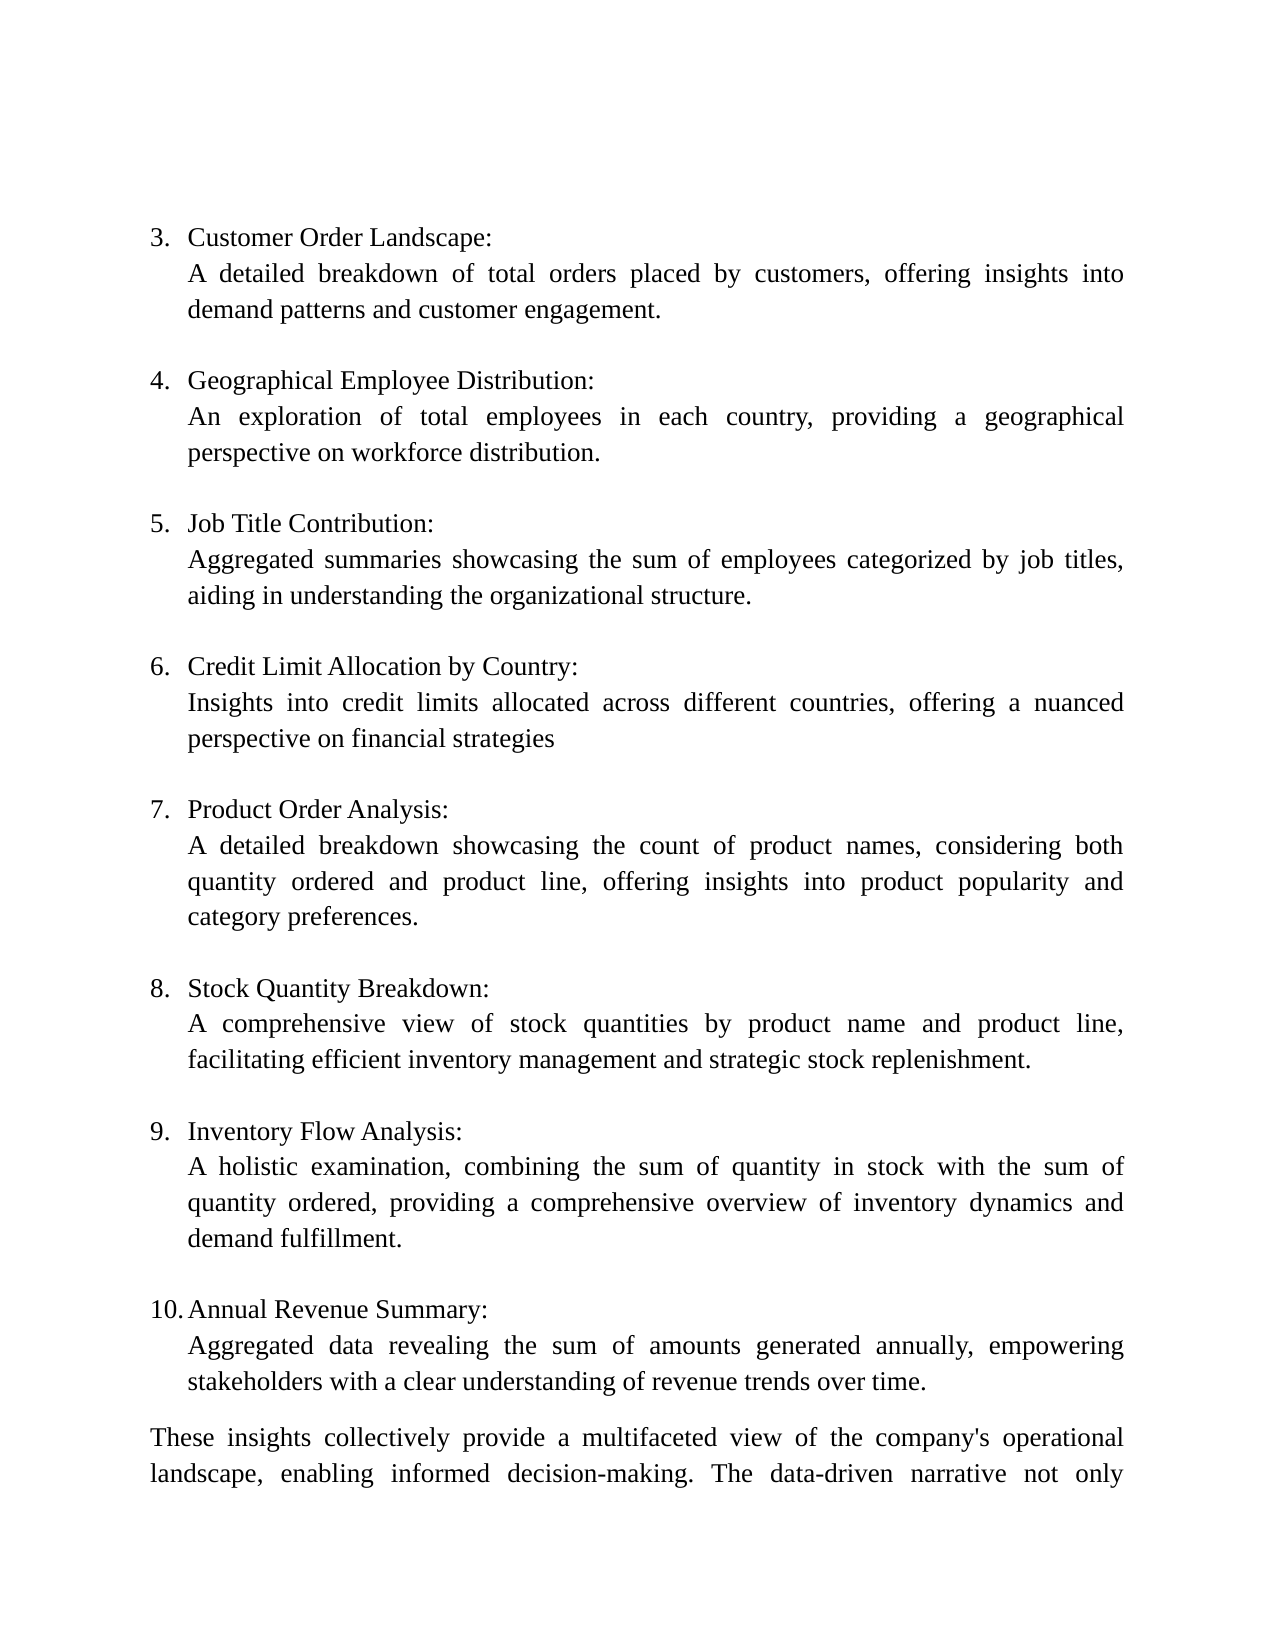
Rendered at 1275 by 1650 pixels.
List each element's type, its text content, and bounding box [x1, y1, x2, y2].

list Product Order Analysis: [150, 793, 1125, 824]
list Aggregated data revealing the sum of amounts generated annually, empowering stakeholders with a clear understanding of revenue trends over time. [187, 1329, 1125, 1396]
list A holistic examination, combining the sum of quantity in stock with the sum of quantity ordered, providing a comprehensive overview of inventory dynamics and demand fulfillment. [187, 1150, 1125, 1253]
list Insights into credit limits allocated across different countries, offering a nuanced perspective on financial strategies [187, 686, 1125, 753]
list A detailed breakdown showcasing the count of product names, considering both quantity ordered and product line, offering insights into product popularity and category preferences. [187, 829, 1125, 931]
list Aggregated summaries showcasing the sum of employees categorized by job titles, aiding in understanding the organizational structure. [187, 543, 1125, 610]
list Stock Quantity Breakdown: [150, 972, 1125, 1003]
list An exploration of total employees in each country, providing a geographical perspective on workforce distribution. [187, 400, 1125, 467]
list Credit Limit Allocation by Country: [150, 650, 1125, 681]
list A detailed breakdown of total orders placed by customers, offering insights into demand patterns and customer engagement. [187, 257, 1125, 324]
list Customer Order Landscape: [150, 221, 1125, 253]
list Annual Revenue Summary: [150, 1293, 1125, 1324]
list Job Title Contribution: [150, 507, 1125, 538]
list A comprehensive view of stock quantities by product name and product line, facilitating efficient inventory management and strategic stock replenishment. [187, 1007, 1125, 1074]
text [150, 1421, 1125, 1488]
list Inventory Flow Analysis: [150, 1115, 1125, 1146]
list Geographical Employee Distribution: [150, 364, 1125, 396]
